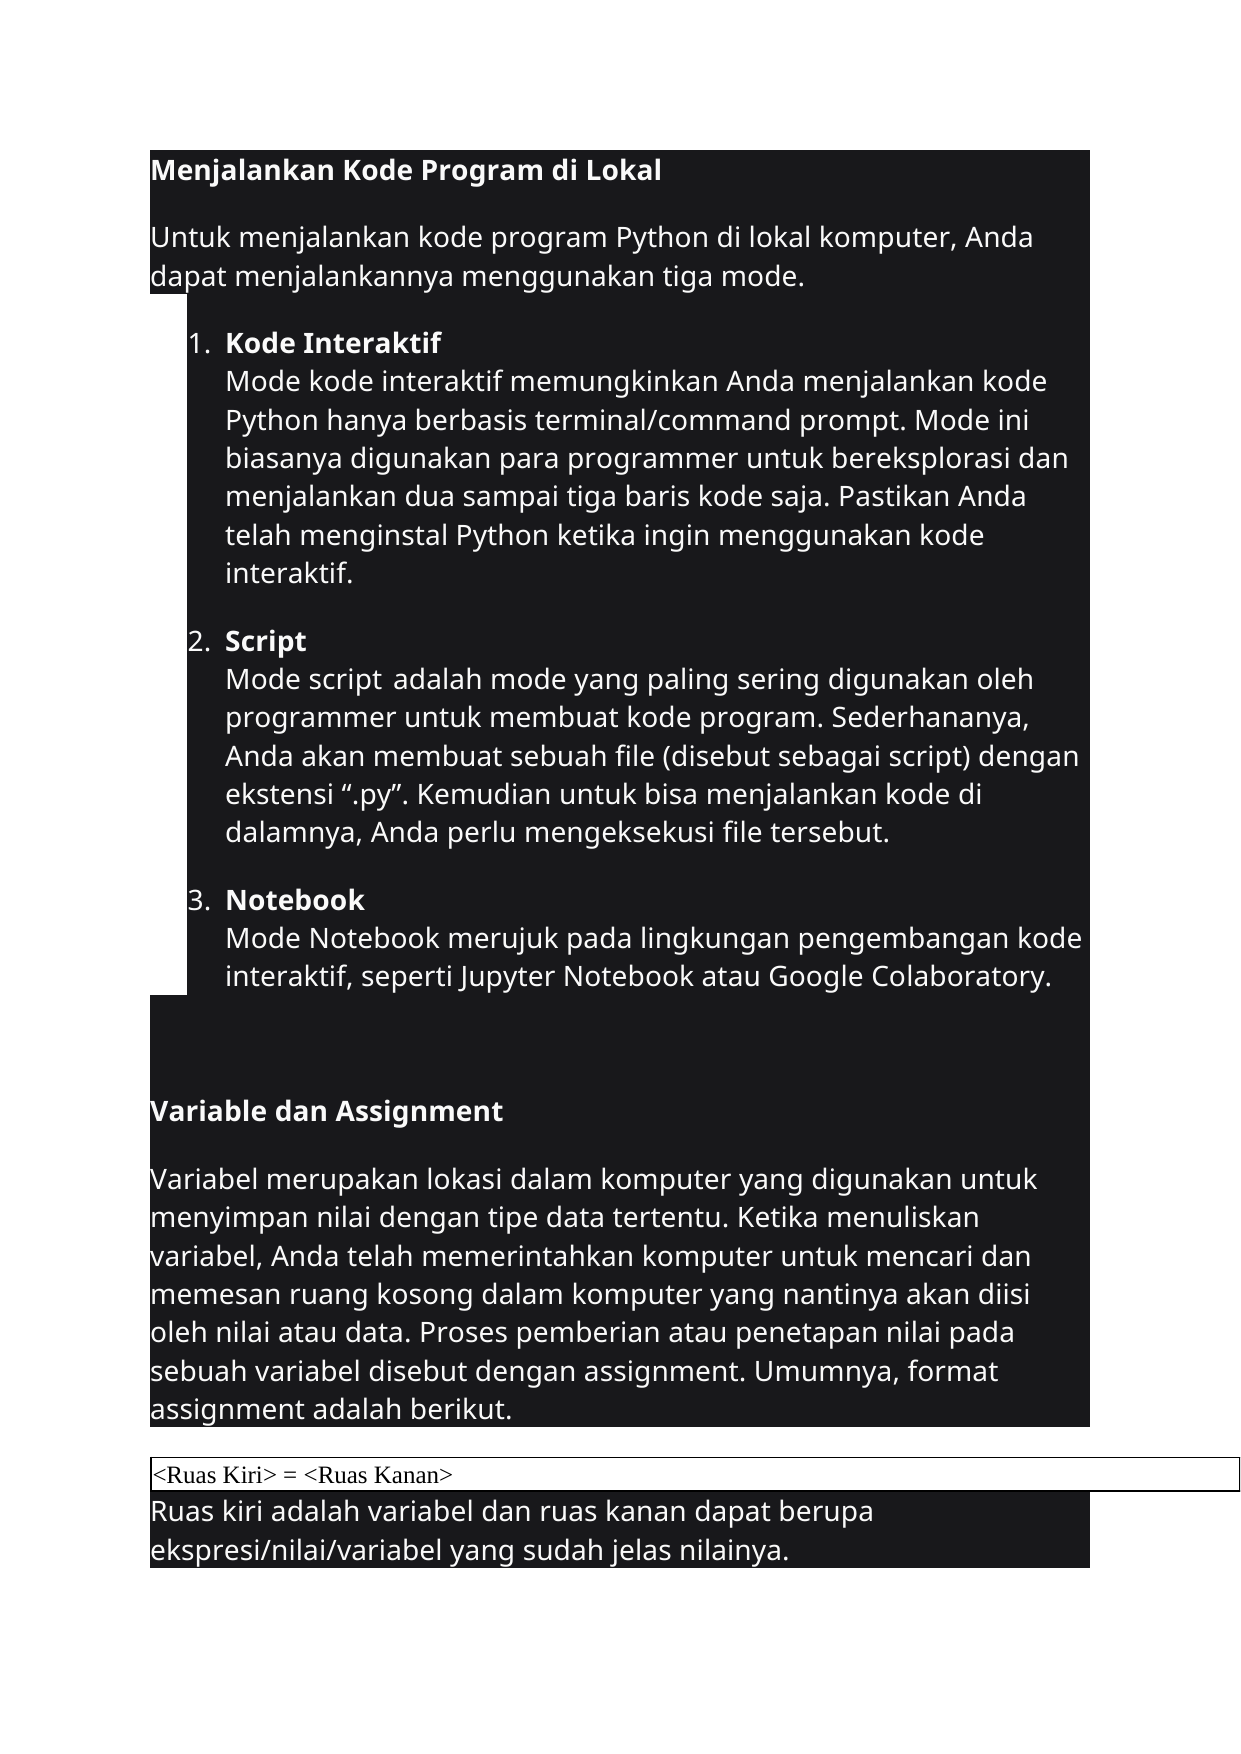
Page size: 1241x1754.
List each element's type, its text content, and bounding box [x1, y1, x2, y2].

text Variable dan Assignment [150, 1092, 1090, 1130]
table_header <Ruas Kiri> = <Ruas Kanan> [152, 1458, 1239, 1490]
list Kode Interaktif Mode kode interaktif memungkinkan Anda menjalankan kode Python hanya berbasis terminal/command prompt. Mode ini biasanya digunakan para programmer untuk bereksplorasi dan menjalankan dua sampai tiga baris kode saja. Pastikan Anda telah menginstal Python ketika ingin menggunakan kode interaktif. [187, 323, 1090, 592]
text Ruas kiri adalah variabel dan ruas kanan dapat berupa ekspresi/nilai/variabel yang sudah jelas nilainya. [150, 1492, 1090, 1568]
text Untuk menjalankan kode program Python di lokal komputer, Anda dapat menjalankannya menggunakan tiga mode. [150, 217, 1090, 294]
list Script Mode script adalah mode yang paling sering digunakan oleh programmer untuk membuat kode program. Sederhananya, Anda akan membuat sebuah file (disebut sebagai script) dengan ekstensi “.py”. Kemudian untuk bisa menjalankan kode di dalamnya, Anda perlu mengeksekusi file tersebut. [187, 621, 1090, 851]
text Variabel merupakan lokasi dalam komputer yang digunakan untuk menyimpan nilai dengan tipe data tertentu. Ketika menuliskan variabel, Anda telah memerintahkan komputer untuk mencari dan memesan ruang kosong dalam komputer yang nantinya akan diisi oleh nilai atau data. Proses pemberian atau penetapan nilai pada sebuah variabel disebut dengan assignment. Umumnya, format assignment adalah berikut. [150, 1159, 1090, 1427]
text Menjalankan Kode Program di Lokal [150, 150, 1090, 188]
list Notebook Mode Notebook merujuk pada lingkungan pengembangan kode interaktif, seperti Jupyter Notebook atau Google Colaboratory. [187, 880, 1090, 995]
